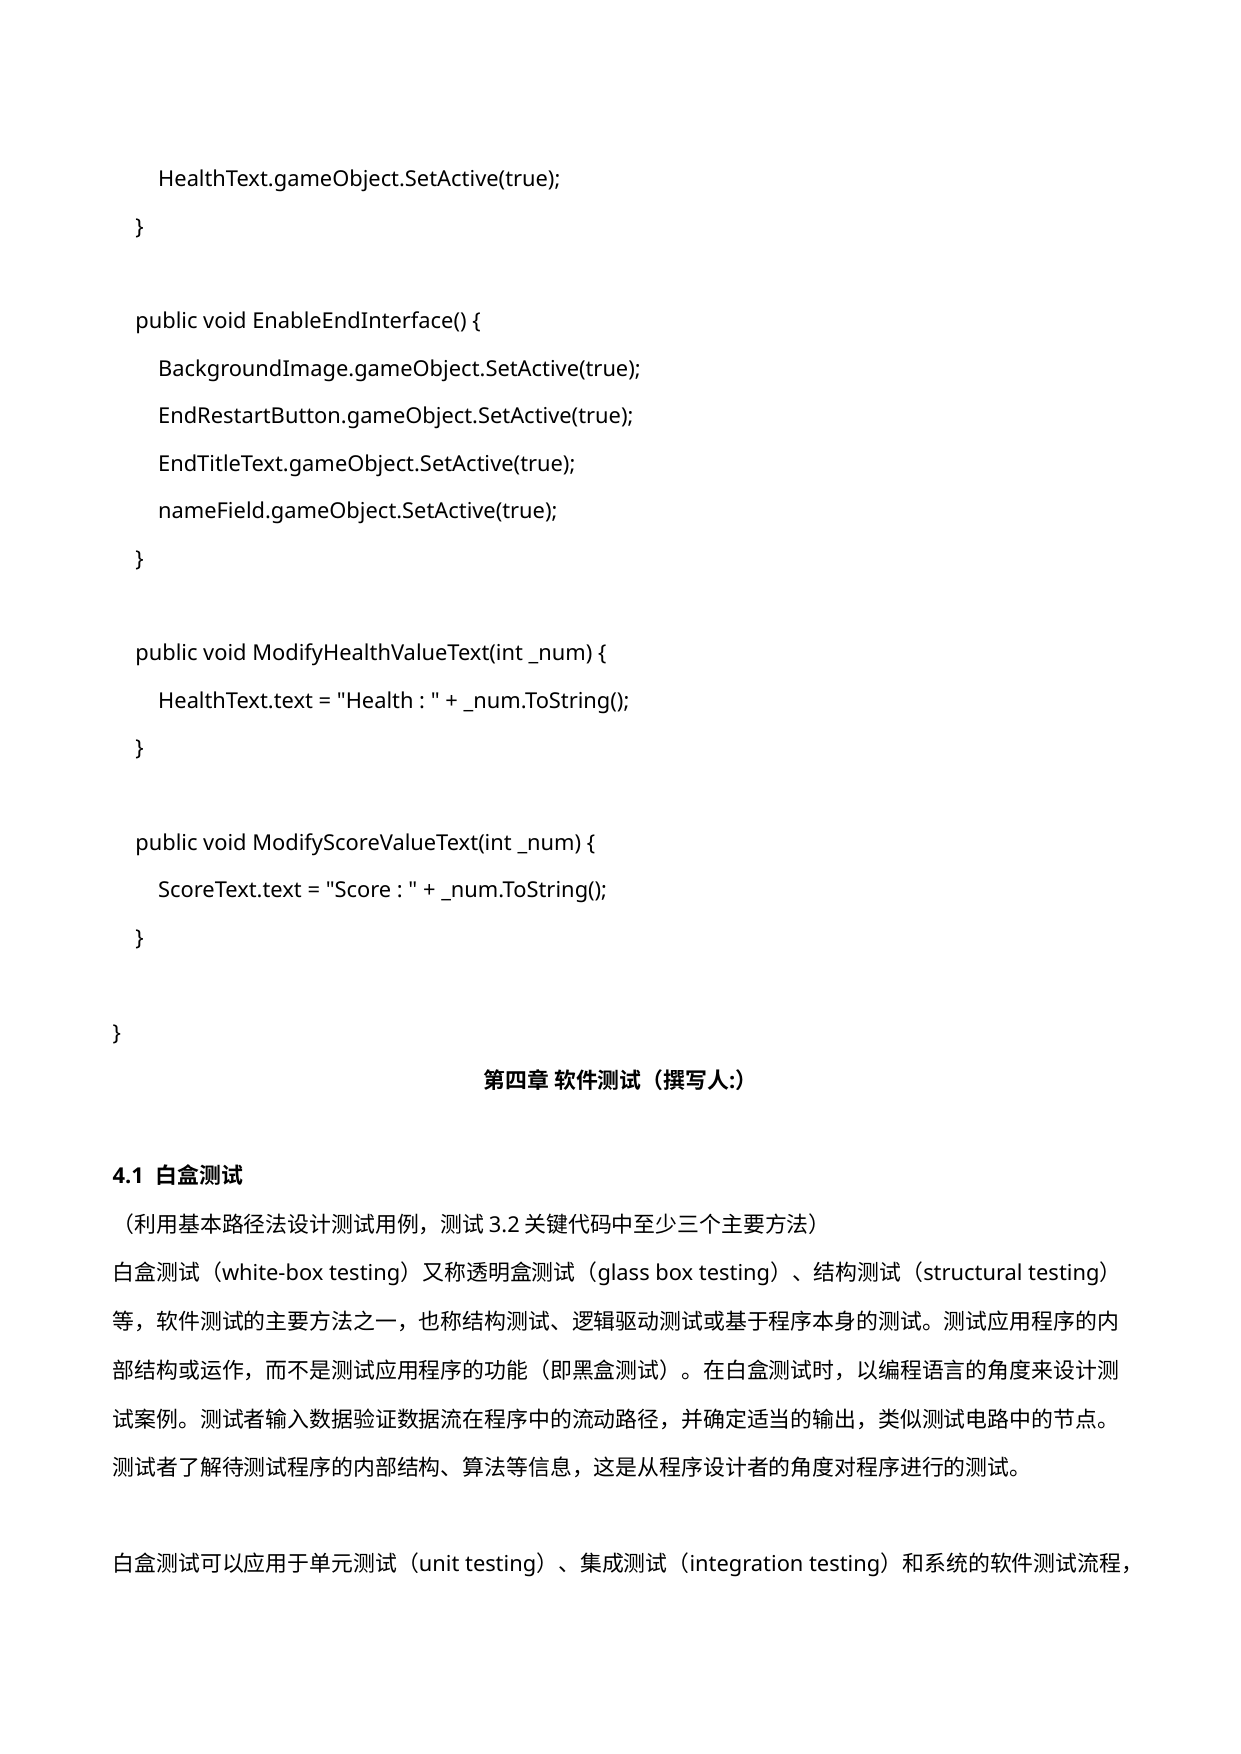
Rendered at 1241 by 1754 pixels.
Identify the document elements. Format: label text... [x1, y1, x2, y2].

text nameField.gameObject.SetActive(true); [112, 494, 1128, 526]
text } [112, 541, 1128, 574]
text 4.1 白盒测试 [112, 1158, 1128, 1191]
text public void ModifyHealthValueText(int _num) { [112, 636, 1128, 668]
text public void EnableEndInterface() { [112, 304, 1128, 337]
text EndRestartButton.gameObject.SetActive(true); [112, 399, 1128, 431]
text HealthText.gameObject.SetActive(true); [112, 162, 1128, 194]
text （利用基本路径法设计测试用例，测试3.2关键代码中至少三个主要方法） [112, 1207, 1128, 1239]
text 第四章 软件测试（撰写人:） [112, 1062, 1128, 1095]
text 白盒测试（white-box testing）又称透明盒测试（glass box testing）、结构测试（structural testing）等，软件测试的主要方法之一，也称结构测试、逻辑驱动测试或基于程序本身的测试。测试应用程序的内部结构或运作，而不是测试应用程序的功能（即黑盒测试）。在白盒测试时，以编程语言的角度来设计测试案例。测试者输入数据验证数据流在程序中的流动路径，并确定适当的输出，类似测试电路中的节点。测试者了解待测试程序的内部结构、算法等信息，这是从程序设计者的角度对程序进行的测试。 [112, 1255, 1128, 1482]
text } [112, 731, 1128, 763]
text HealthText.text = "Health : " + _num.ToString(); [112, 683, 1128, 716]
text public void ModifyScoreValueText(int _num) { [112, 826, 1128, 858]
text EndTitleText.gameObject.SetActive(true); [112, 446, 1128, 479]
text } [112, 209, 1128, 242]
text ScoreText.text = "Score : " + _num.ToString(); [112, 873, 1128, 905]
text BackgroundImage.gameObject.SetActive(true); [112, 352, 1128, 384]
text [112, 1546, 1128, 1578]
text } [112, 920, 1128, 953]
text } [112, 1015, 1128, 1048]
